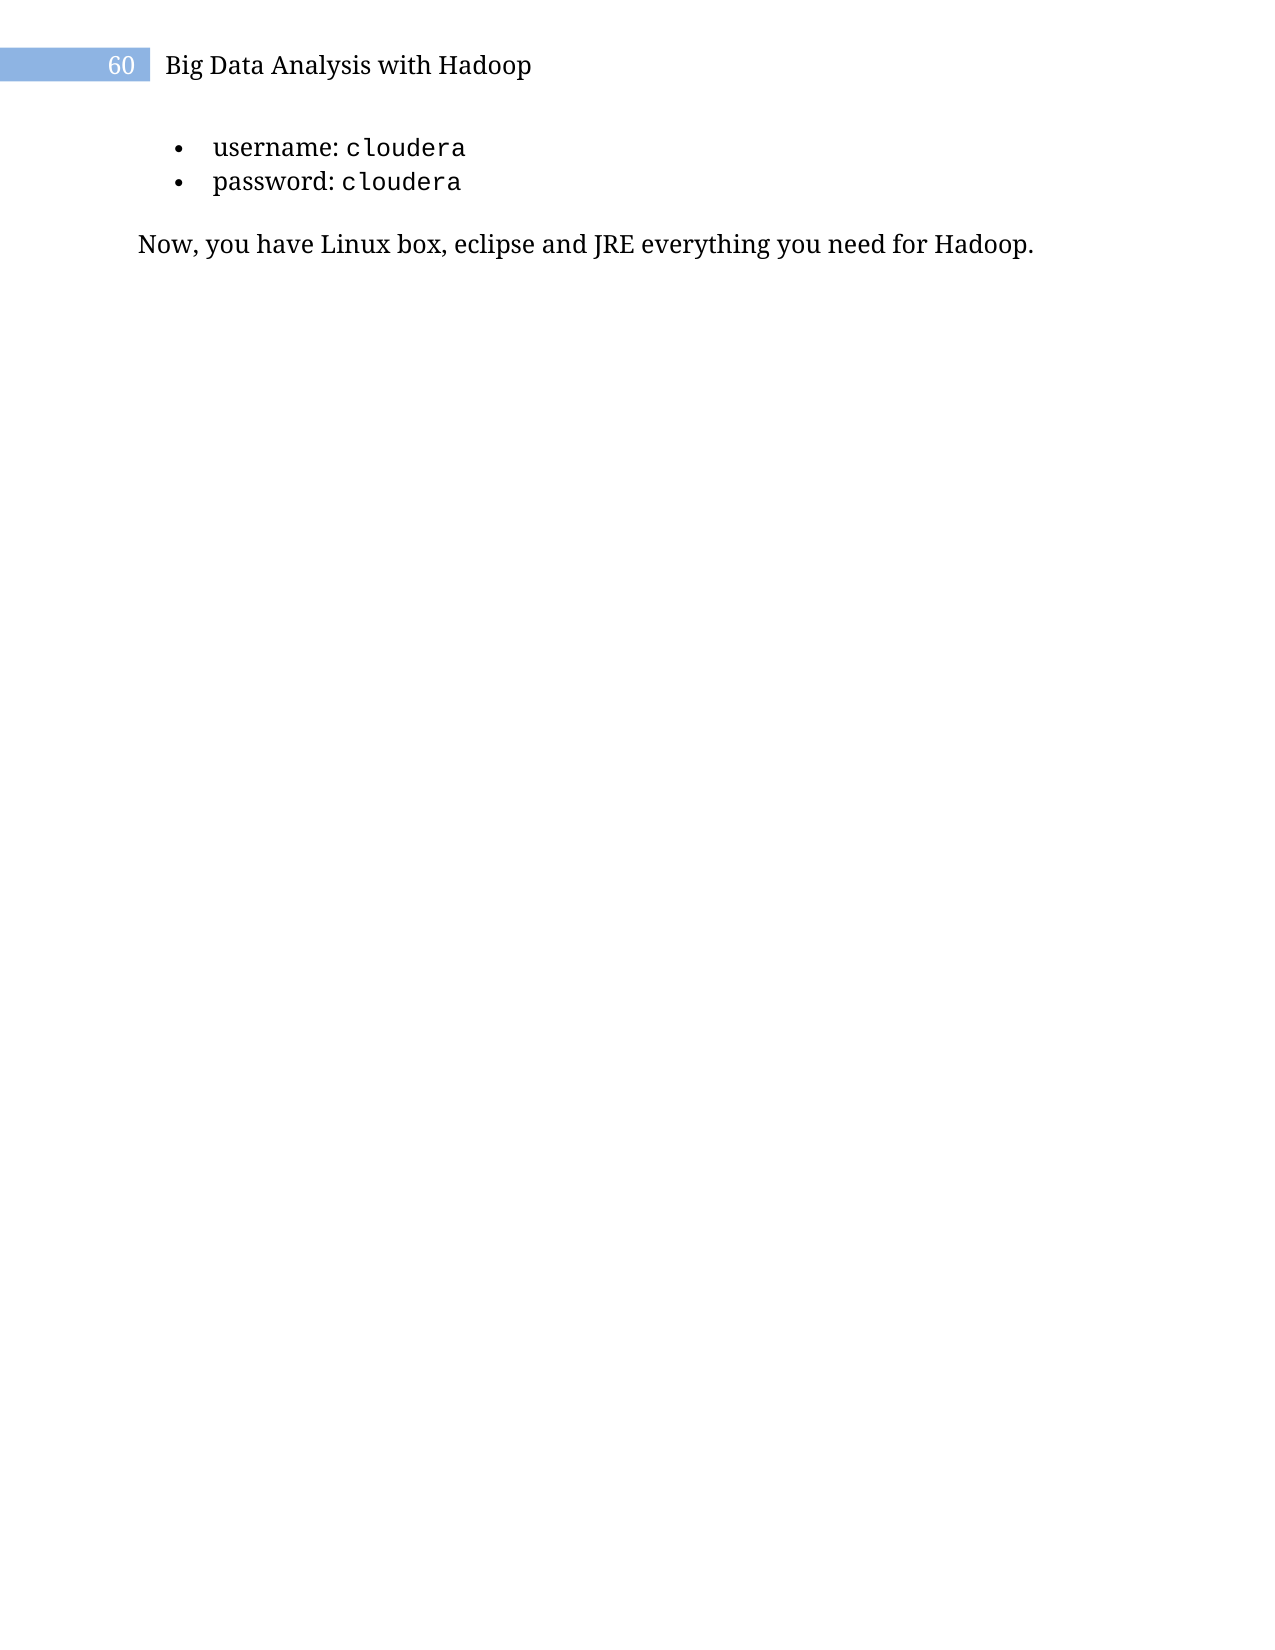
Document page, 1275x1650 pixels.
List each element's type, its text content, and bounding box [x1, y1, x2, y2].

text Now, you have Linux box, eclipse and JRE everything you need for Hadoop. [138, 227, 1173, 261]
list password: cloudera [175, 164, 1173, 198]
list username: cloudera [175, 129, 1173, 164]
